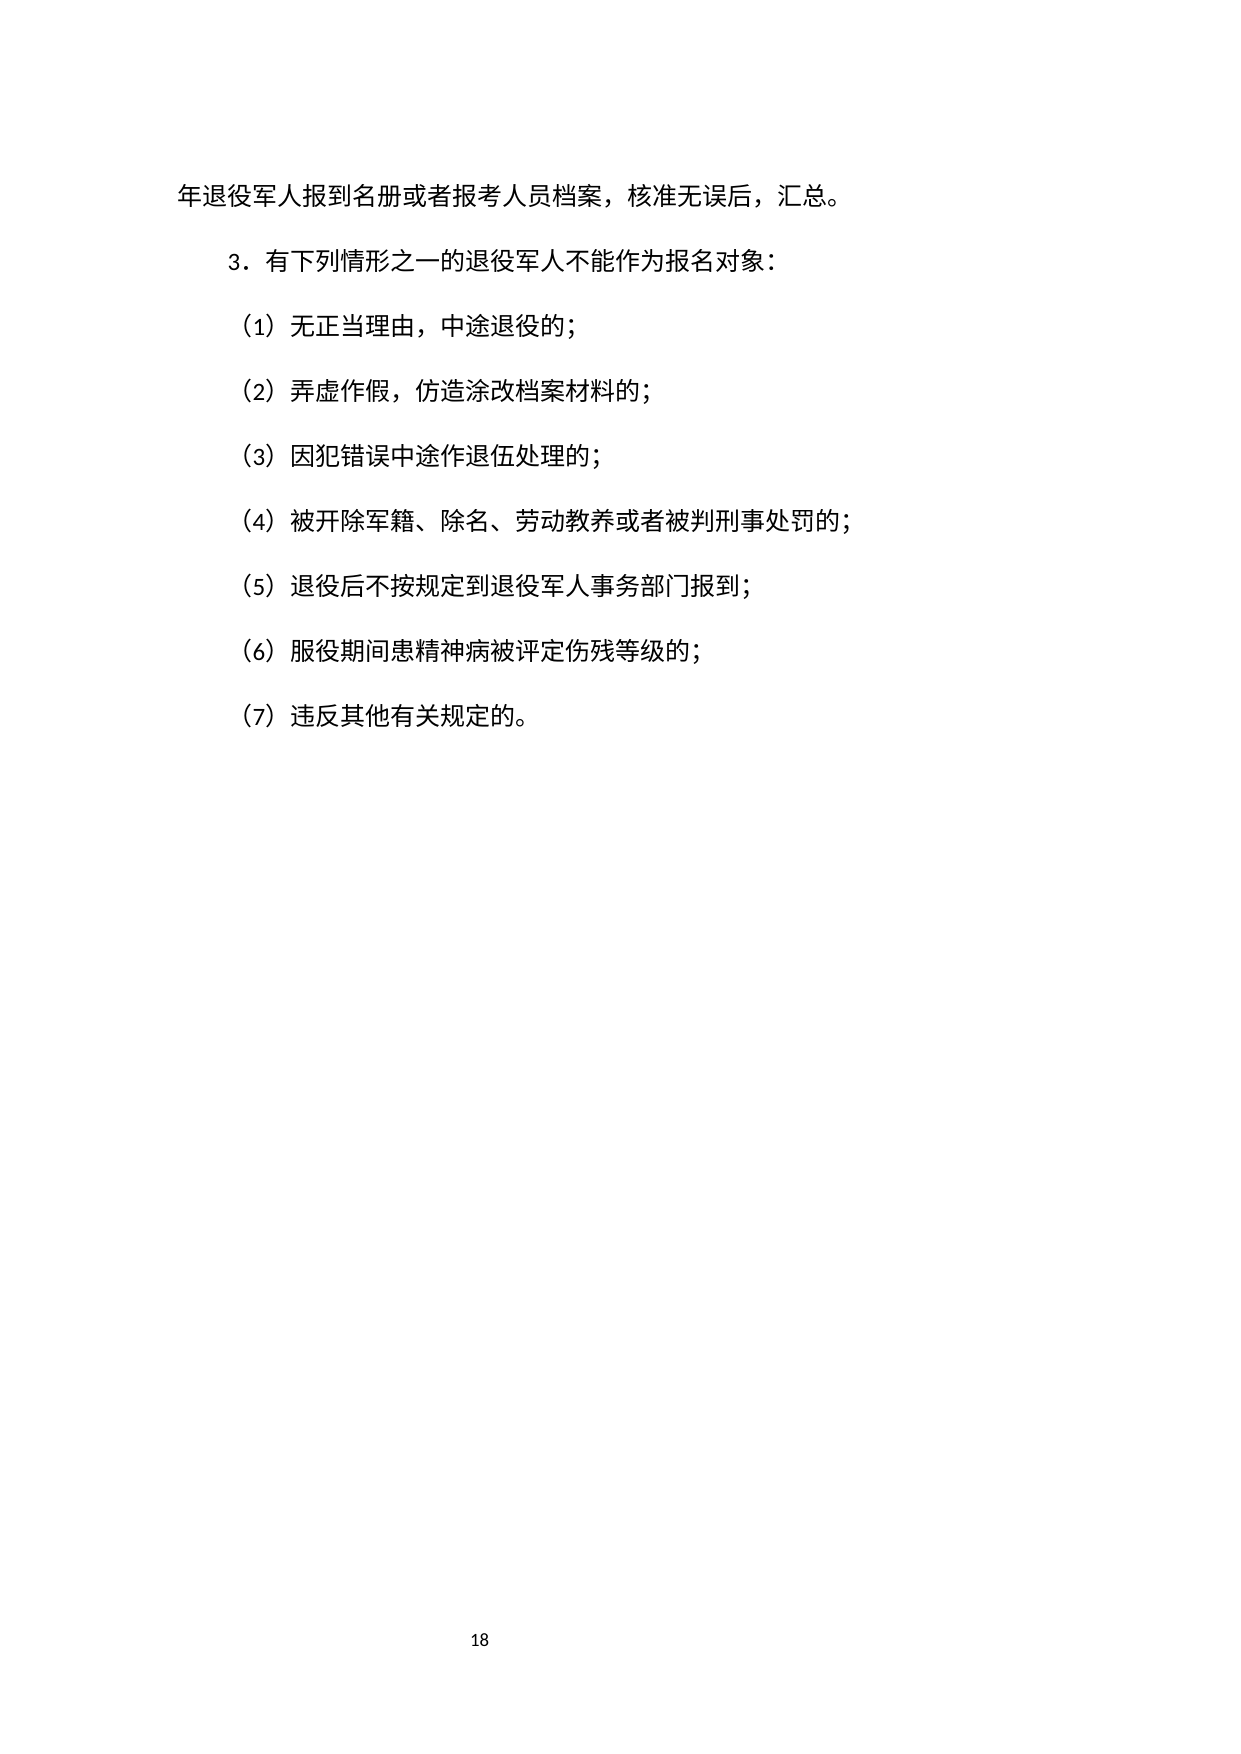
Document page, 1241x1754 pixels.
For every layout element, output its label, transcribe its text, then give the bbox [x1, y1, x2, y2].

text （1）无正当理由，中途退役的； [177, 292, 1063, 357]
text （2）弄虚作假，仿造涂改档案材料的； [177, 357, 1063, 422]
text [177, 162, 1063, 227]
text （6）服役期间患精神病被评定伤残等级的； [177, 617, 1063, 682]
text 3．有下列情形之一的退役军人不能作为报名对象： [177, 227, 1063, 292]
text （3）因犯错误中途作退伍处理的； [177, 422, 1063, 487]
text （4）被开除军籍、除名、劳动教养或者被判刑事处罚的； [177, 487, 1063, 552]
text （5）退役后不按规定到退役军人事务部门报到； [177, 552, 1063, 617]
text （7）违反其他有关规定的。 [177, 682, 1063, 747]
